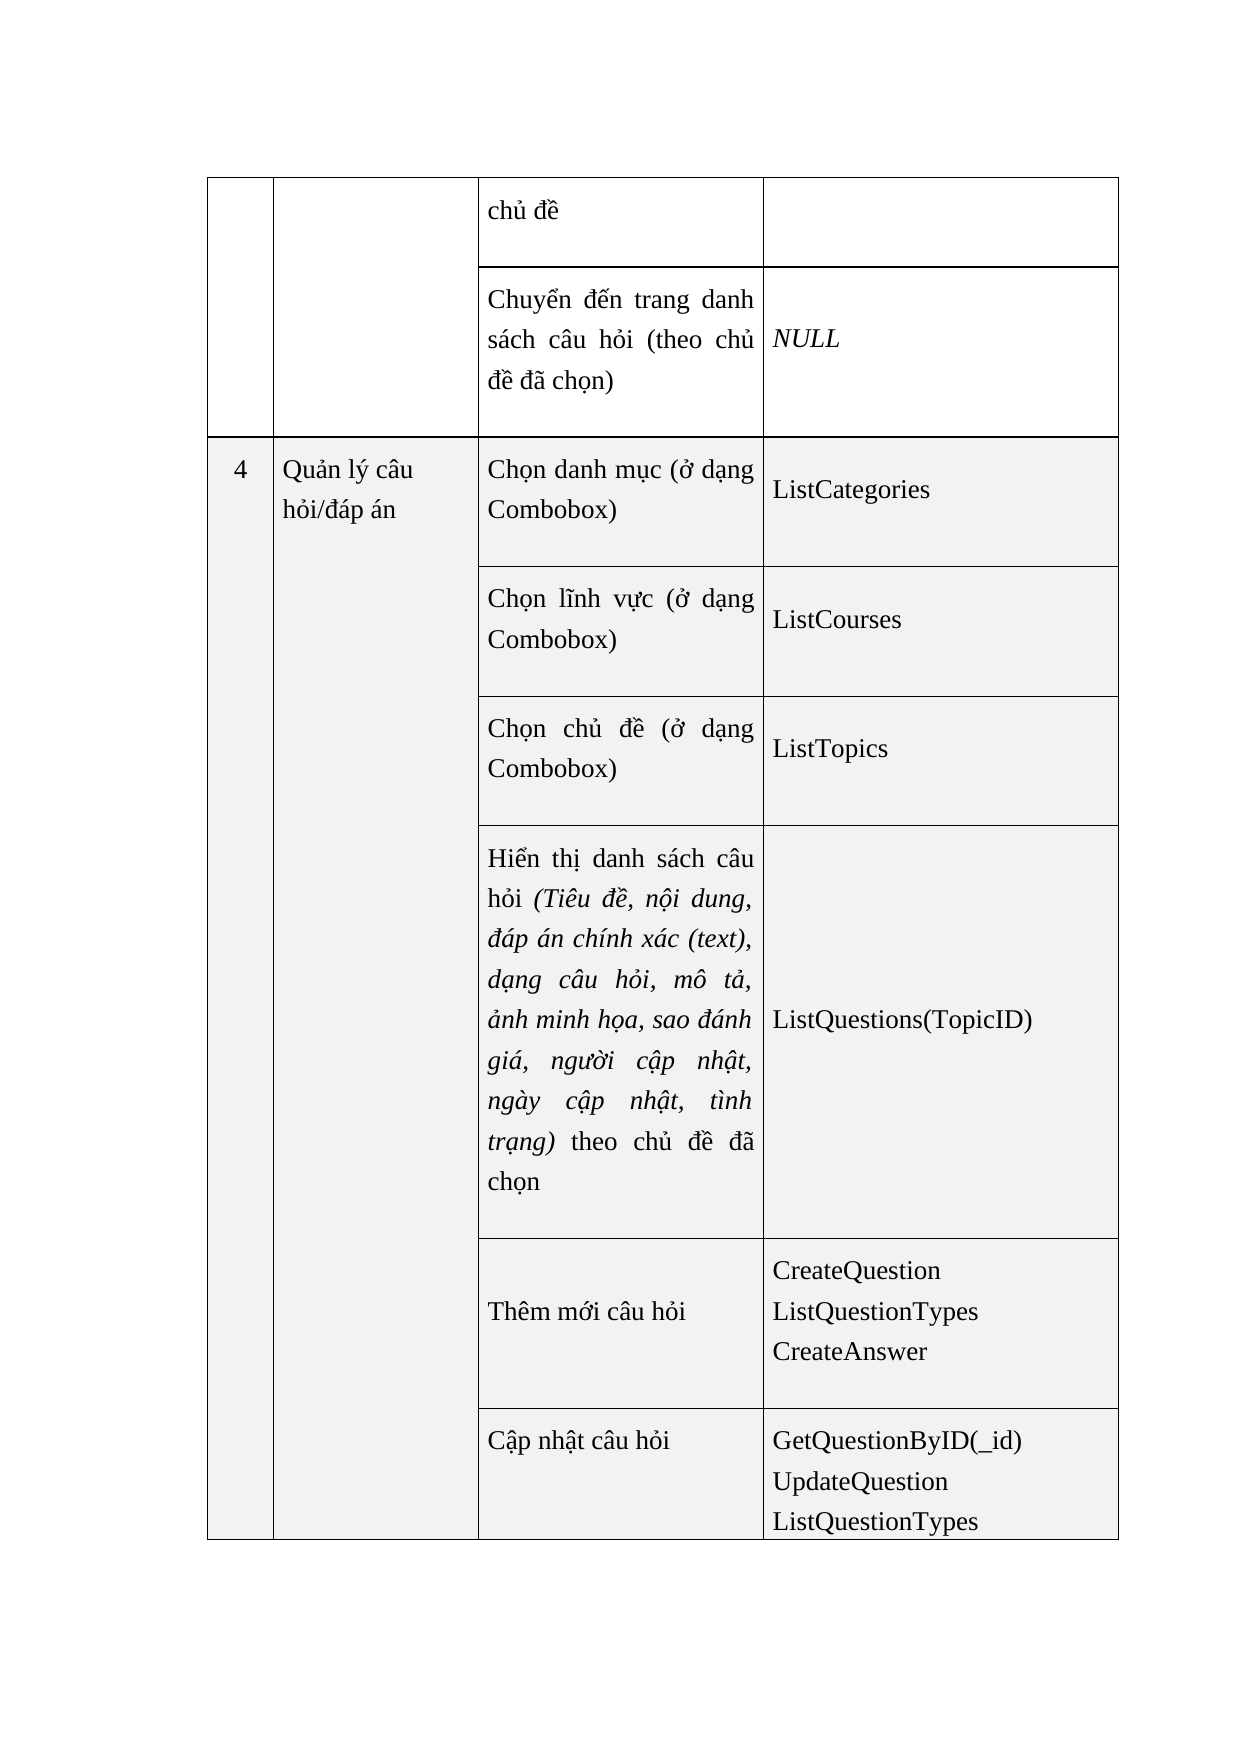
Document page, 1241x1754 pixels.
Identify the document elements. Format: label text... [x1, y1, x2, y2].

table_cell Thêm mới câu hỏi [479, 1239, 763, 1408]
table_cell Chọn chủ đề (ở dạng Combobox) [479, 697, 763, 825]
table_cell Chọn lĩnh vực (ở dạng Combobox) [479, 567, 763, 696]
table_cell Chuyển đến trang danh sách câu hỏi (theo chủ đề đã chọn) [479, 268, 763, 436]
table_cell Quản lý câu hỏi/đáp án [274, 438, 478, 1539]
table_cell Cập nhật câu hỏi [479, 1409, 763, 1539]
table_cell ListQuestions(TopicID) [764, 826, 1118, 1238]
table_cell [764, 178, 1118, 266]
table_cell 4 [208, 438, 273, 1539]
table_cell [764, 1409, 1118, 1539]
table_cell ListCourses [764, 567, 1118, 696]
table_cell Hiển thị danh sách câu hỏi (Tiêu đề, nội dung, đáp án chính xác (text), dạng câu hỏi, mô tả, ảnh minh họa, sao đánh giá, người cập nhật, ngày cập nhật, tình trạng) theo chủ đề đã chọn [479, 826, 763, 1238]
table_cell ListCategories [764, 438, 1118, 566]
table_cell Chọn danh mục (ở dạng Combobox) [479, 438, 763, 566]
table_cell CreateQuestion ListQuestionTypes CreateAnswer [764, 1239, 1118, 1408]
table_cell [479, 178, 763, 266]
table_cell ListTopics [764, 697, 1118, 825]
table_cell NULL [764, 268, 1118, 436]
